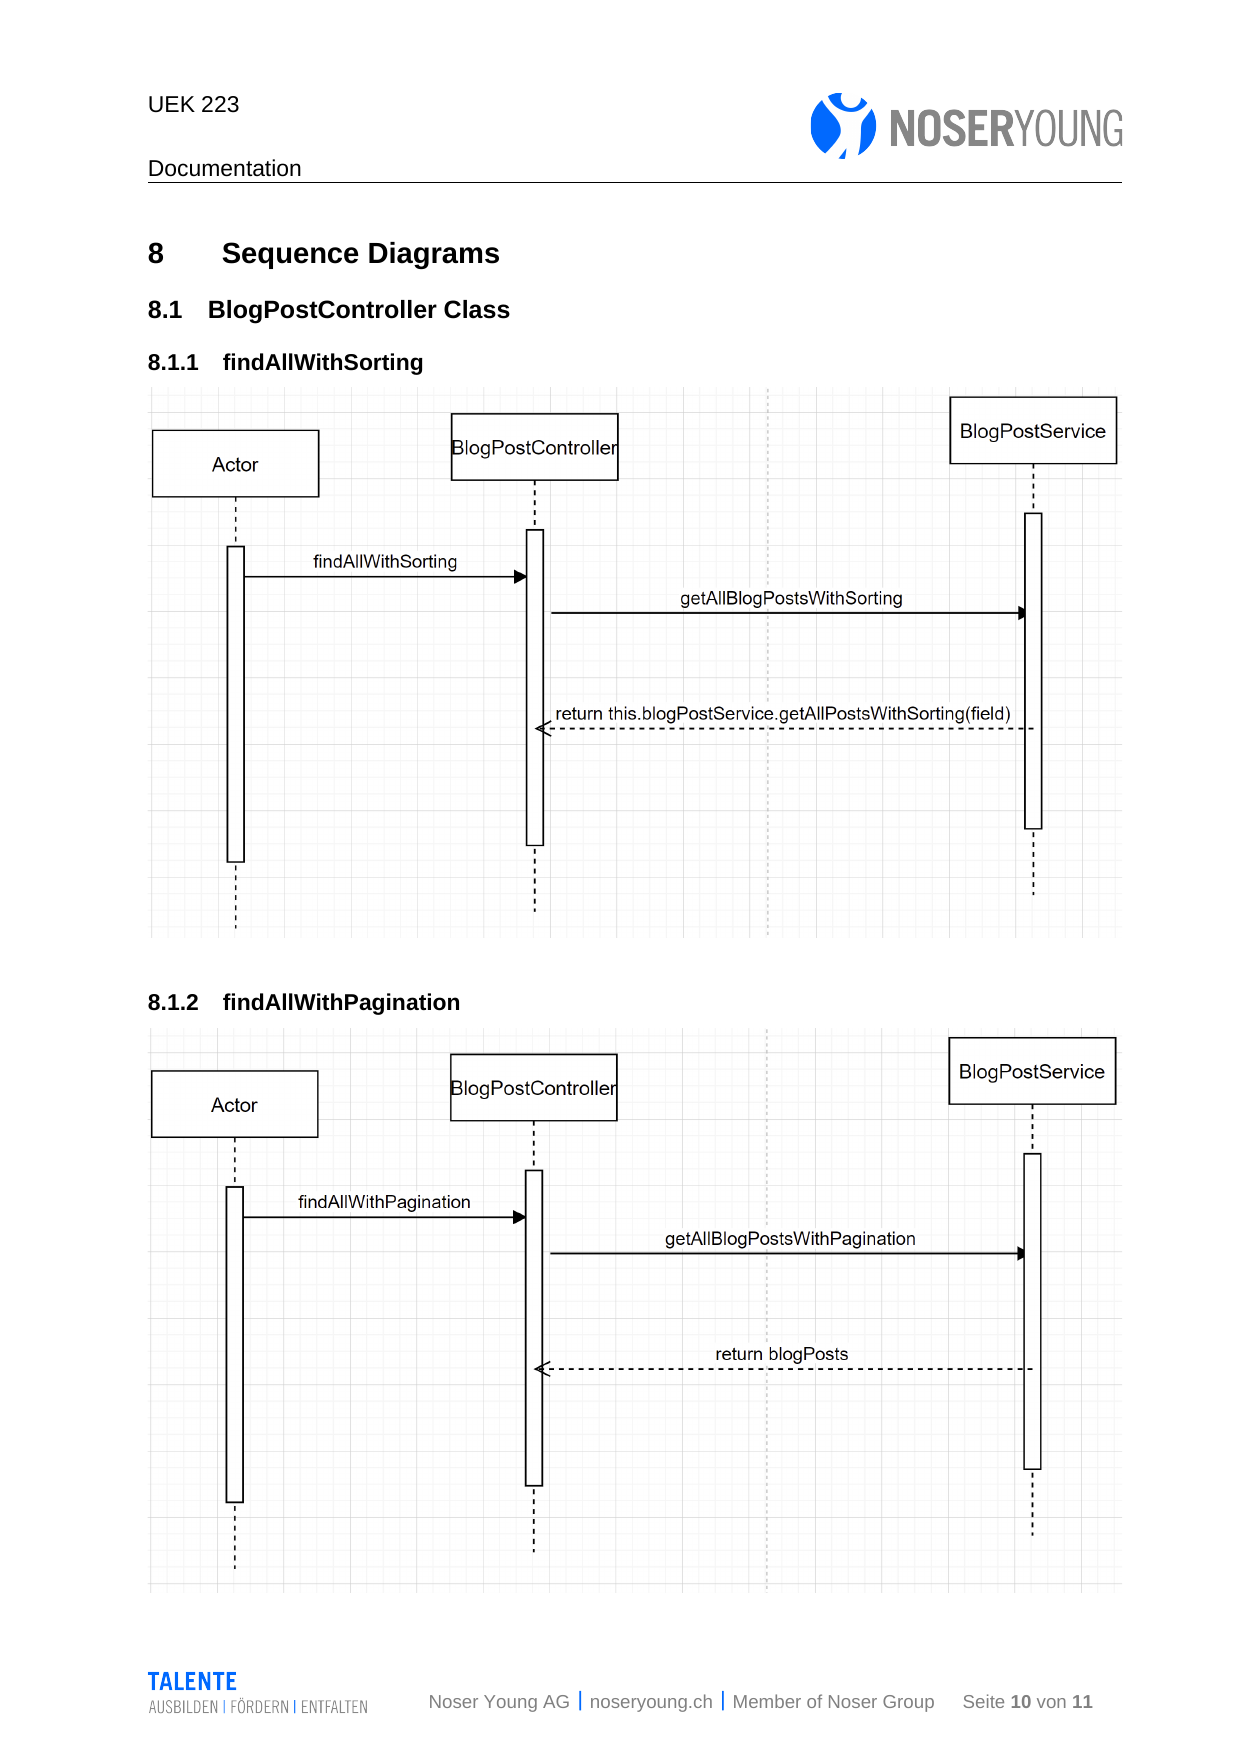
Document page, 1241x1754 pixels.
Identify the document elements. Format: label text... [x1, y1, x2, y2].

picture [147, 1668, 368, 1717]
subtitle findAllWithPagination [148, 989, 1122, 1016]
subtitle findAllWithSorting [148, 348, 1122, 375]
picture [147, 387, 1123, 938]
subtitle BlogPostController Class [148, 295, 1122, 323]
picture [147, 1028, 1123, 1593]
subtitle Sequence Diagrams [148, 236, 1122, 270]
picture [810, 93, 1123, 159]
